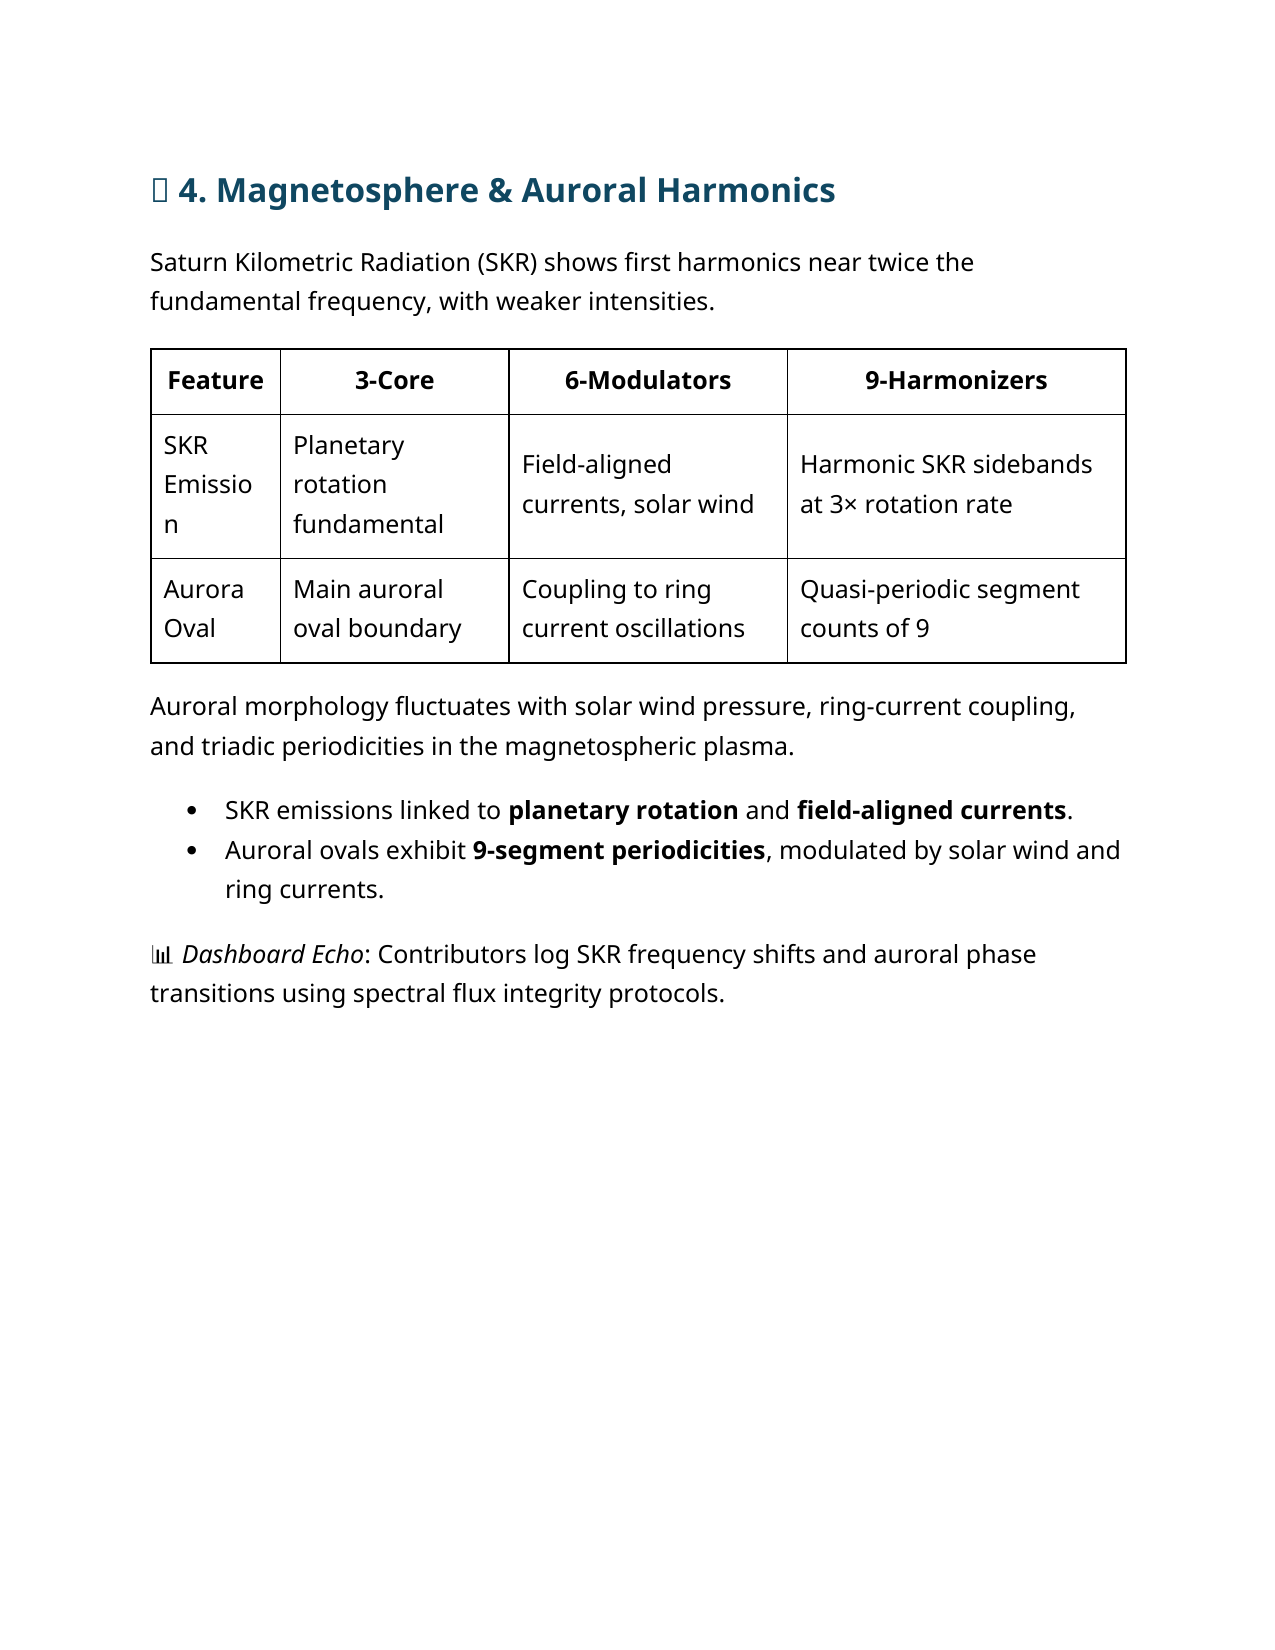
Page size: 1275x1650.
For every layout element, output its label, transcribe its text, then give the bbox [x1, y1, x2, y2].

table_cell Main auroral oval boundary [281, 559, 508, 662]
text 📊 Dashboard Echo: Contributors log SKR frequency shifts and auroral phase transitions using spectral flux integrity protocols. [150, 936, 1125, 1010]
table_cell Planetary rotation fundamental [281, 415, 508, 558]
table_header 9-Harmonizers [788, 350, 1125, 413]
table_cell Field-aligned currents, solar wind [510, 415, 787, 558]
table_header 6-Modulators [510, 350, 787, 413]
table_header 3-Core [281, 350, 508, 413]
table_cell Harmonic SKR sidebands at 3× rotation rate [788, 415, 1125, 558]
table_header Feature [152, 350, 280, 413]
text Auroral morphology fluctuates with solar wind pressure, ring-current coupling, and triadic periodicities in the magnetospheric plasma. [150, 689, 1125, 762]
text Saturn Kilometric Radiation (SKR) shows first harmonics near twice the fundamental frequency, with weaker intensities. [150, 244, 1125, 318]
subtitle 🧲 4. Magnetosphere & Auroral Harmonics [150, 167, 1125, 212]
table_cell Coupling to ring current oscillations [510, 559, 787, 662]
table_cell SKR Emission [152, 415, 280, 558]
list SKR emissions linked to planetary rotation and field-aligned currents. [187, 793, 1125, 827]
table_cell Quasi-periodic segment counts of 9 [788, 559, 1125, 662]
list Auroral ovals exhibit 9-segment periodicities, modulated by solar wind and ring currents. [187, 832, 1125, 906]
table_cell Aurora Oval [152, 559, 280, 662]
